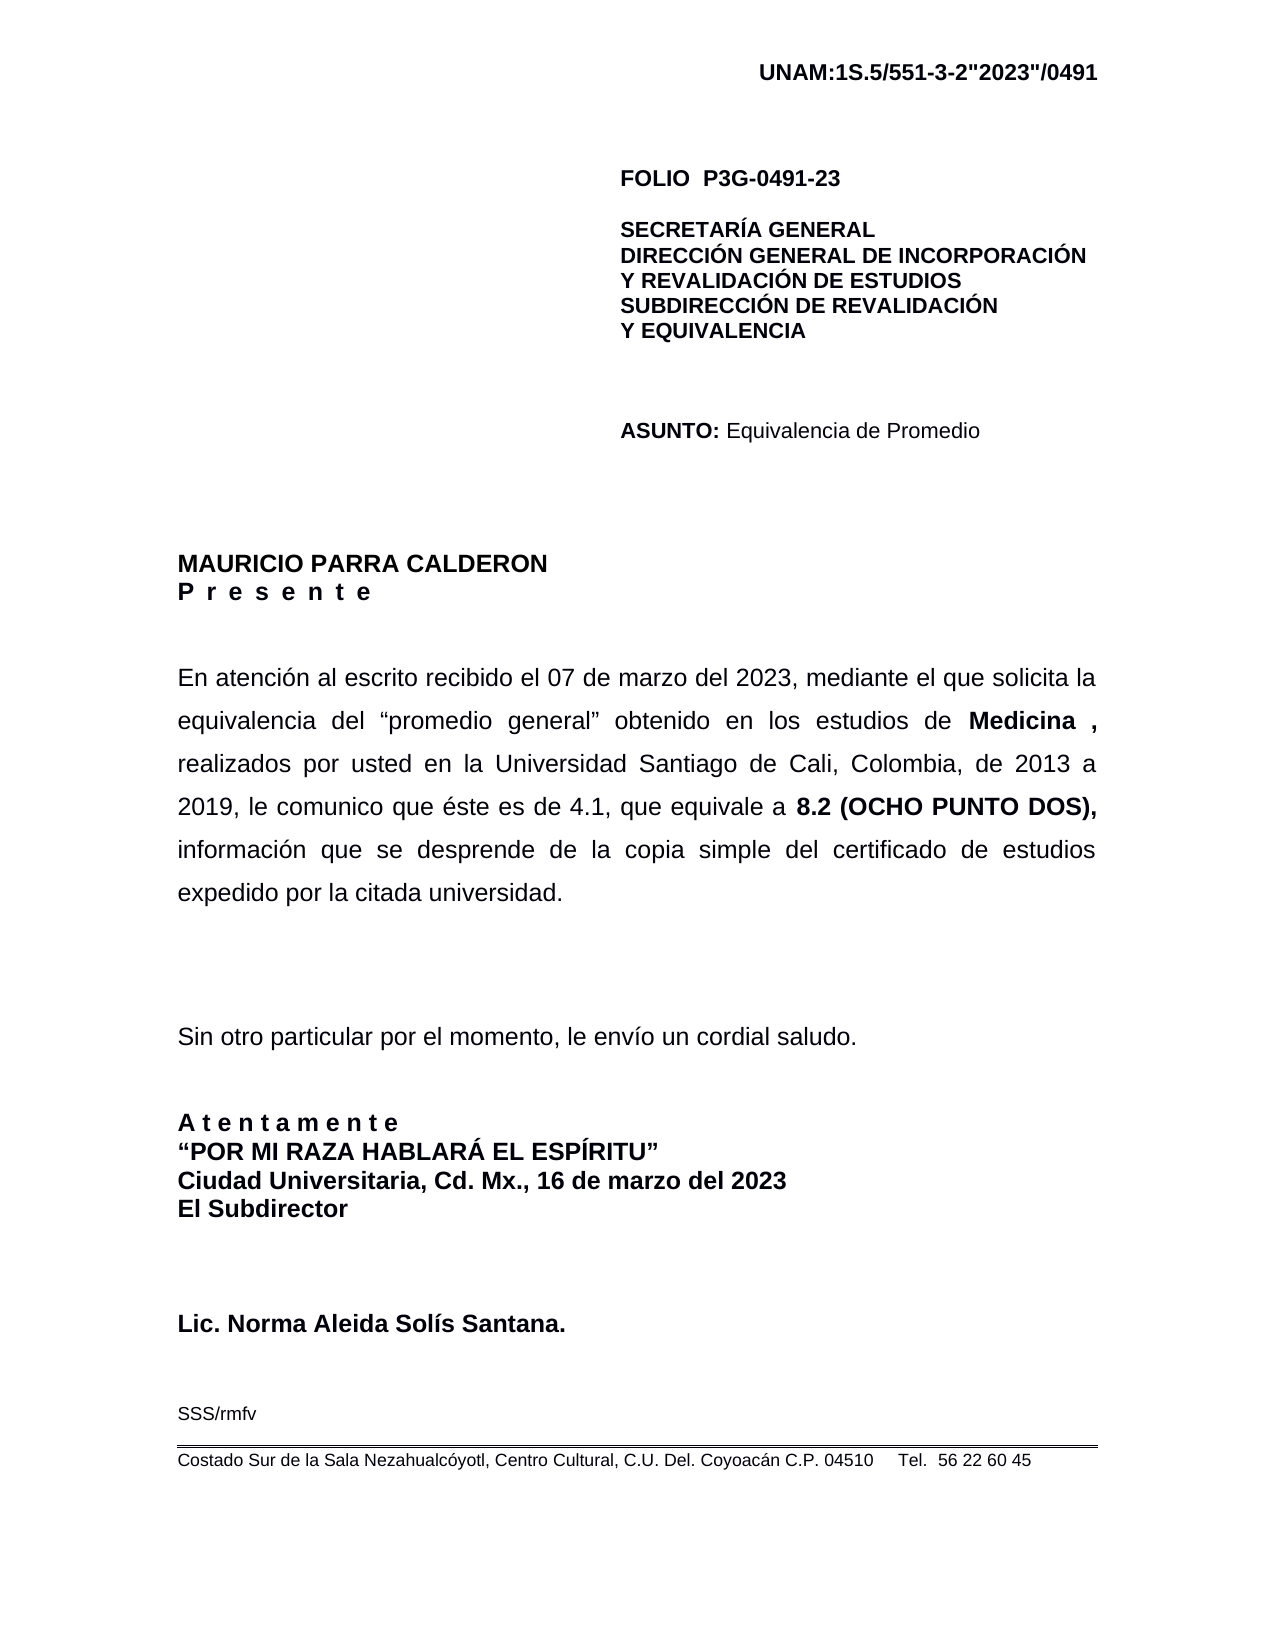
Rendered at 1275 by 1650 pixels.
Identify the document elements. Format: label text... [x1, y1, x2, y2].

subtitle A t e n t a m e n t e [177, 1108, 1093, 1137]
text Presente [177, 577, 1098, 606]
text En atención al escrito recibido el 07 de marzo del 2023, mediante el que solicita la equivalencia del “promedio general” obtenido en los estudios de Medicina , realizados por usted en la Universidad Santiago de Cali, Colombia, de 2013 a 2019, le comunico que éste es de 4.1, que equivale a 8.2 (OCHO PUNTO DOS), información que se desprende de la copia simple del certificado de estudios expedido por la citada universidad. [177, 662, 1098, 907]
subtitle El Subdirector [177, 1194, 1093, 1223]
text SUBDIRECCIÓN DE REVALIDACIÓN [620, 293, 1098, 318]
text Sin otro particular por el momento, le envío un cordial saludo. [177, 1022, 1092, 1051]
text Lic. Norma Aleida Solís Santana. [177, 1309, 1098, 1338]
text SECRETARÍA GENERAL [620, 217, 1098, 242]
text Ciudad Universitaria, Cd. Mx., 16 de marzo del 2023 [177, 1166, 1093, 1194]
text MAURICIO PARRA CALDERON [177, 549, 1098, 577]
text Y EQUIVALENCIA [620, 318, 1098, 343]
text ASUNTO: Equivalencia de Promedio [620, 418, 1098, 443]
text SSS/rmfv [177, 1403, 1098, 1424]
text FOLIO P3G-0491-23 [620, 164, 1098, 191]
text DIRECCIÓN GENERAL DE INCORPORACIÓN [620, 242, 1098, 268]
text Costado Sur de la Sala Nezahualcóyotl, Centro Cultural, C.U. Del. Coyoacán C.P. 04510 Tel. 56 22 60 45 [177, 1448, 1098, 1470]
text UNAM:1S.5/551-3-2"2023"/0491 [646, 59, 1098, 86]
text Y REVALIDACIÓN DE ESTUDIOS [620, 268, 1098, 293]
text “POR MI RAZA HABLARÁ EL ESPÍRITU” [177, 1137, 1093, 1166]
